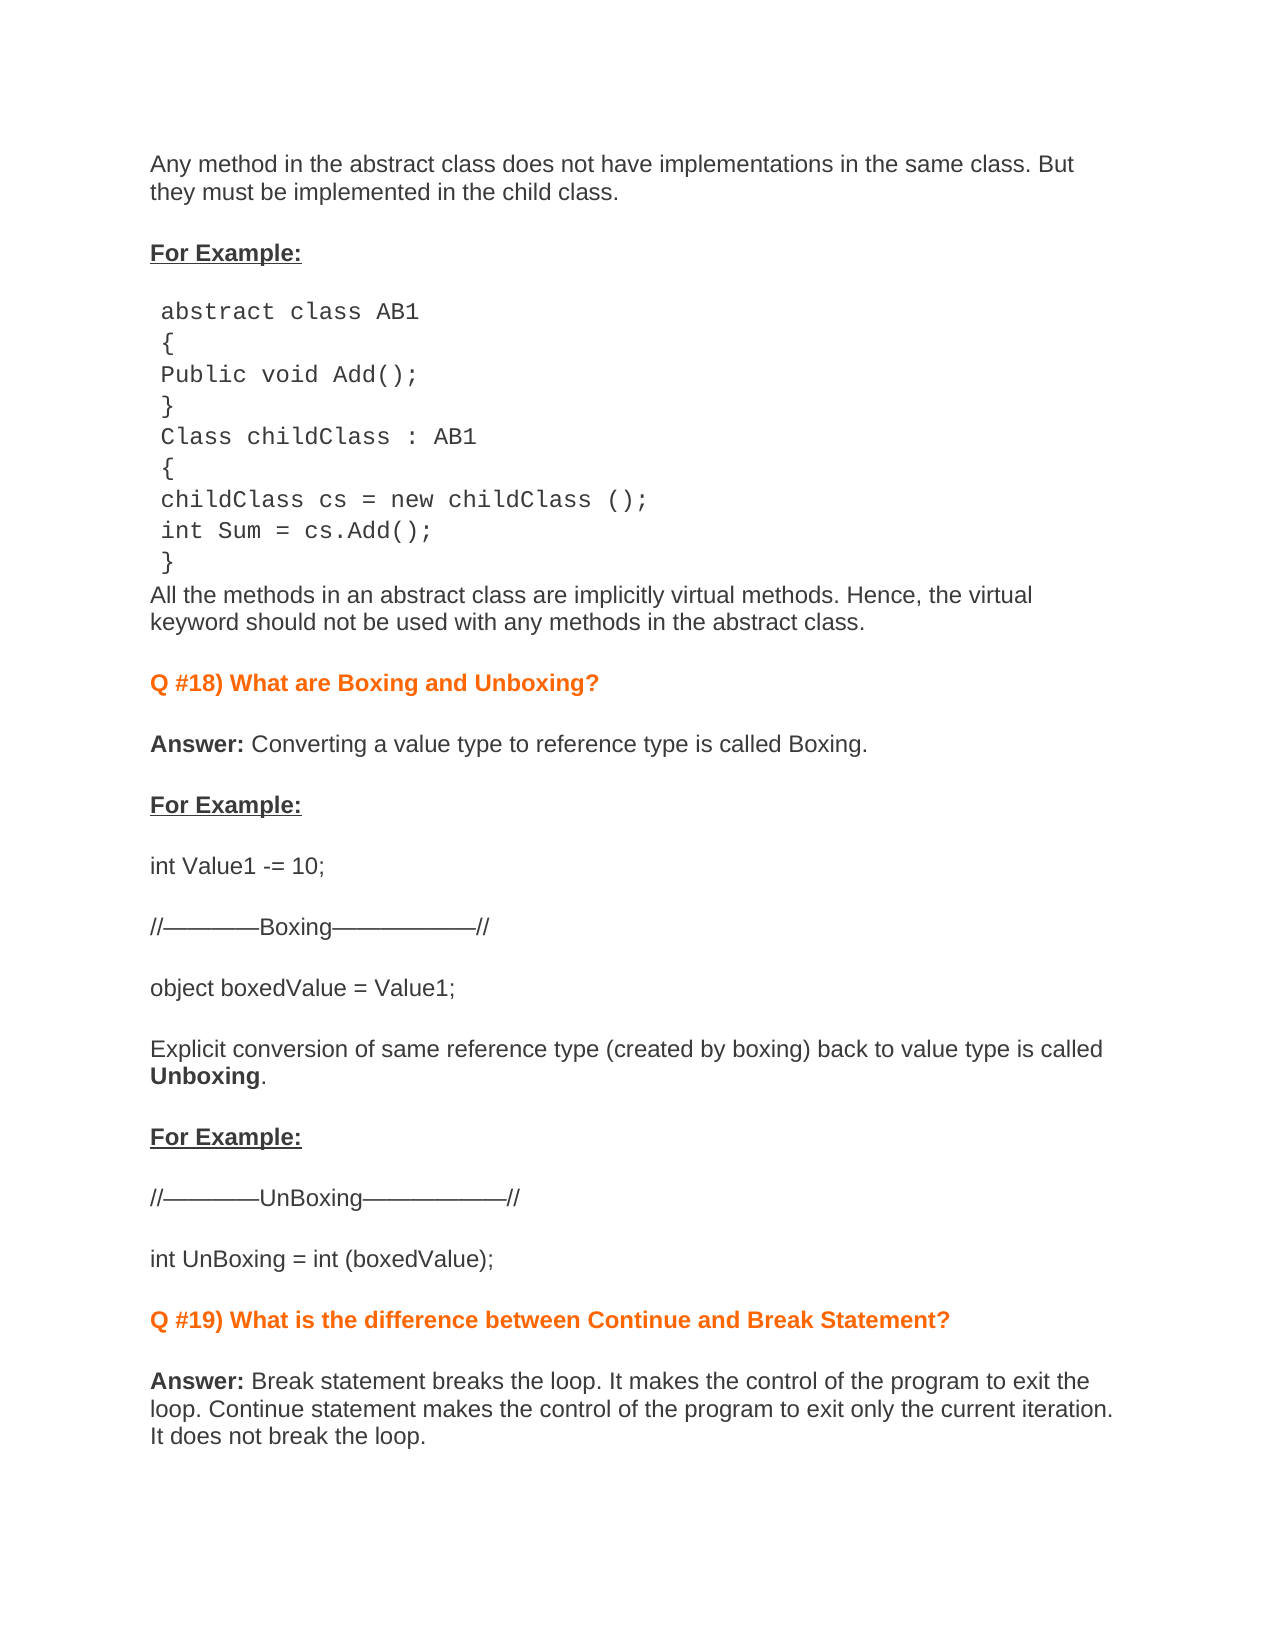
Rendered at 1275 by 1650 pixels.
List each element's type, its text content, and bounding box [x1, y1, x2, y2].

text For Example: [150, 1123, 1125, 1151]
text Q #19) What is the difference between Continue and Break Statement? [150, 1306, 1125, 1334]
table_header abstract class AB1 { Public void Add(); } Class childClass : AB1 { childClass cs = new childClass (); int Sum = cs.Add(); } [150, 300, 1125, 581]
text object boxedValue = Value1; [150, 974, 1125, 1001]
text //————UnBoxing——————// [150, 1184, 1125, 1212]
text Answer: Converting a value type to reference type is called Boxing. [150, 730, 1125, 758]
text Explicit conversion of same reference type (created by boxing) back to value type is called Unboxing. [150, 1035, 1125, 1090]
text For Example: [150, 791, 1125, 818]
text int UnBoxing = int (boxedValue); [150, 1245, 1125, 1273]
text Answer: Break statement breaks the loop. It makes the control of the program to exit the loop. Continue statement makes the control of the program to exit only the current iteration. It does not break the loop. [150, 1367, 1125, 1450]
text //————Boxing——————// [150, 913, 1125, 940]
text int Value1 -= 10; [150, 852, 1125, 879]
text All the methods in an abstract class are implicitly virtual methods. Hence, the virtual keyword should not be used with any methods in the abstract class. [150, 581, 1125, 636]
text Q #18) What are Boxing and Unboxing? [150, 669, 1125, 697]
text Any method in the abstract class does not have implementations in the same class. But they must be implemented in the child class. [150, 150, 1125, 205]
text For Example: [150, 238, 1125, 266]
